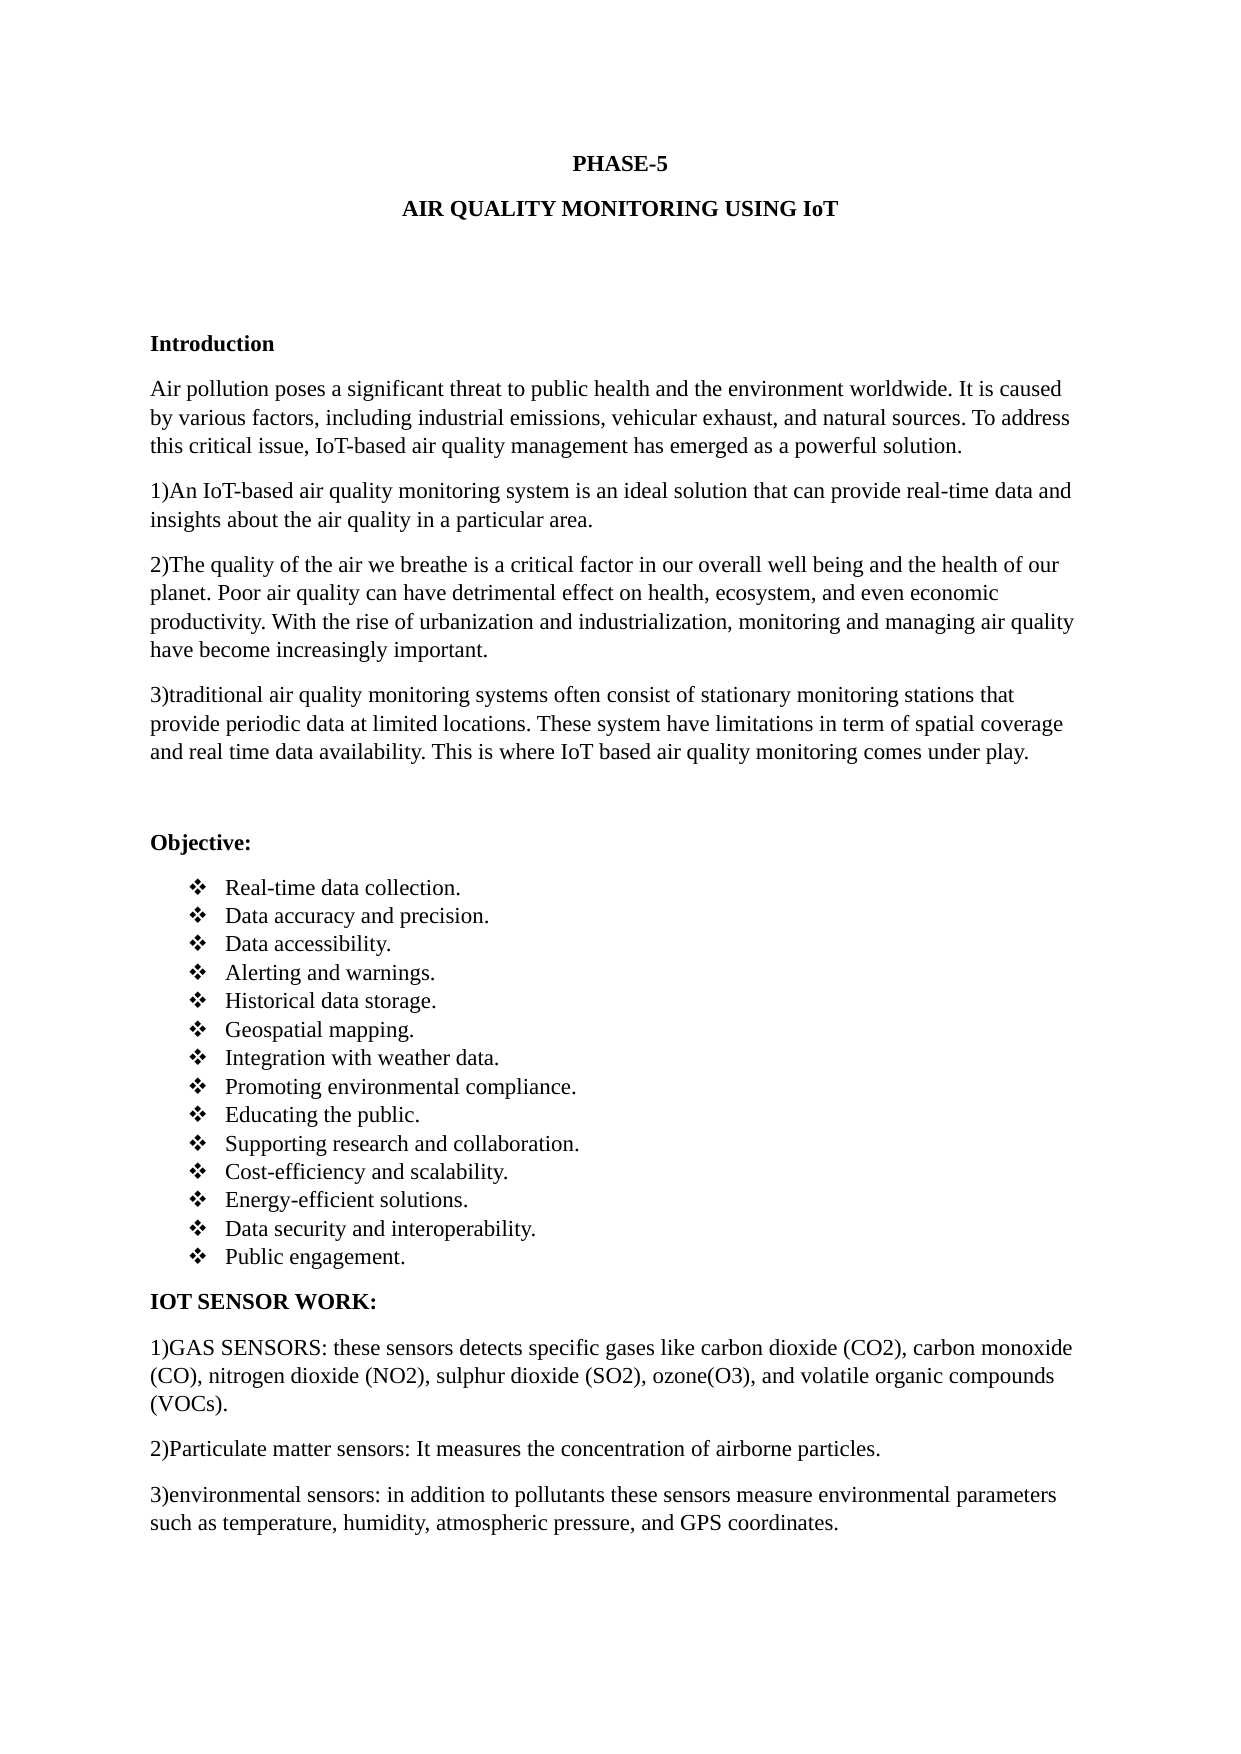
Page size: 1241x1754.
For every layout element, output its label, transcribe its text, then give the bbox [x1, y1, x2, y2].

list Cost-efficiency and scalability. [187, 1158, 1090, 1184]
text Introduction [150, 330, 1090, 357]
list Integration with weather data. [187, 1044, 1090, 1071]
list Educating the public. [187, 1101, 1090, 1127]
list Energy-efficient solutions. [187, 1186, 1090, 1213]
text 3)environmental sensors: in addition to pollutants these sensors measure environmental parameters such as temperature, humidity, atmospheric pressure, and GPS coordinates. [150, 1481, 1090, 1535]
text AIR QUALITY MONITORING USING IoT [150, 195, 1090, 221]
text IOT SENSOR WORK: [150, 1288, 1090, 1315]
list Geospatial mapping. [187, 1016, 1090, 1042]
list Supporting research and collaboration. [187, 1129, 1090, 1156]
list Data security and interoperability. [187, 1215, 1090, 1241]
list Alerting and warnings. [187, 959, 1090, 985]
text 2)The quality of the air we breathe is a critical factor in our overall well being and the health of our planet. Poor air quality can have detrimental effect on health, ecosystem, and even economic productivity. With the rise of urbanization and industrialization, monitoring and managing air quality have become increasingly important. [150, 551, 1090, 663]
text 2)Particulate matter sensors: It measures the concentration of airborne particles. [150, 1436, 1090, 1462]
list Public engagement. [187, 1243, 1090, 1270]
list Real-time data collection. [187, 874, 1090, 900]
list Data accuracy and precision. [187, 902, 1090, 928]
text 1)GAS SENSORS: these sensors detects specific gases like carbon dioxide (CO2), carbon monoxide (CO), nitrogen dioxide (NO2), sulphur dioxide (SO2), ozone(O3), and volatile organic compounds (VOCs). [150, 1333, 1090, 1417]
text Objective: [150, 828, 1090, 855]
text 1)An IoT-based air quality monitoring system is an ideal solution that can provide real-time data and insights about the air quality in a particular area. [150, 477, 1090, 532]
text 3)traditional air quality monitoring systems often consist of stationary monitoring stations that provide periodic data at limited locations. These system have limitations in term of spatial coverage and real time data availability. This is where IoT based air quality monitoring comes under play. [150, 681, 1090, 765]
text Air pollution poses a significant threat to public health and the environment worldwide. It is caused by various factors, including industrial emissions, vehicular exhaust, and natural sources. To address this critical issue, IoT-based air quality management has emerged as a powerful solution. [150, 376, 1090, 459]
list Promoting environmental compliance. [187, 1073, 1090, 1099]
list Historical data storage. [187, 987, 1090, 1014]
list Data accessibility. [187, 931, 1090, 957]
text PHASE-5 [150, 150, 1090, 176]
